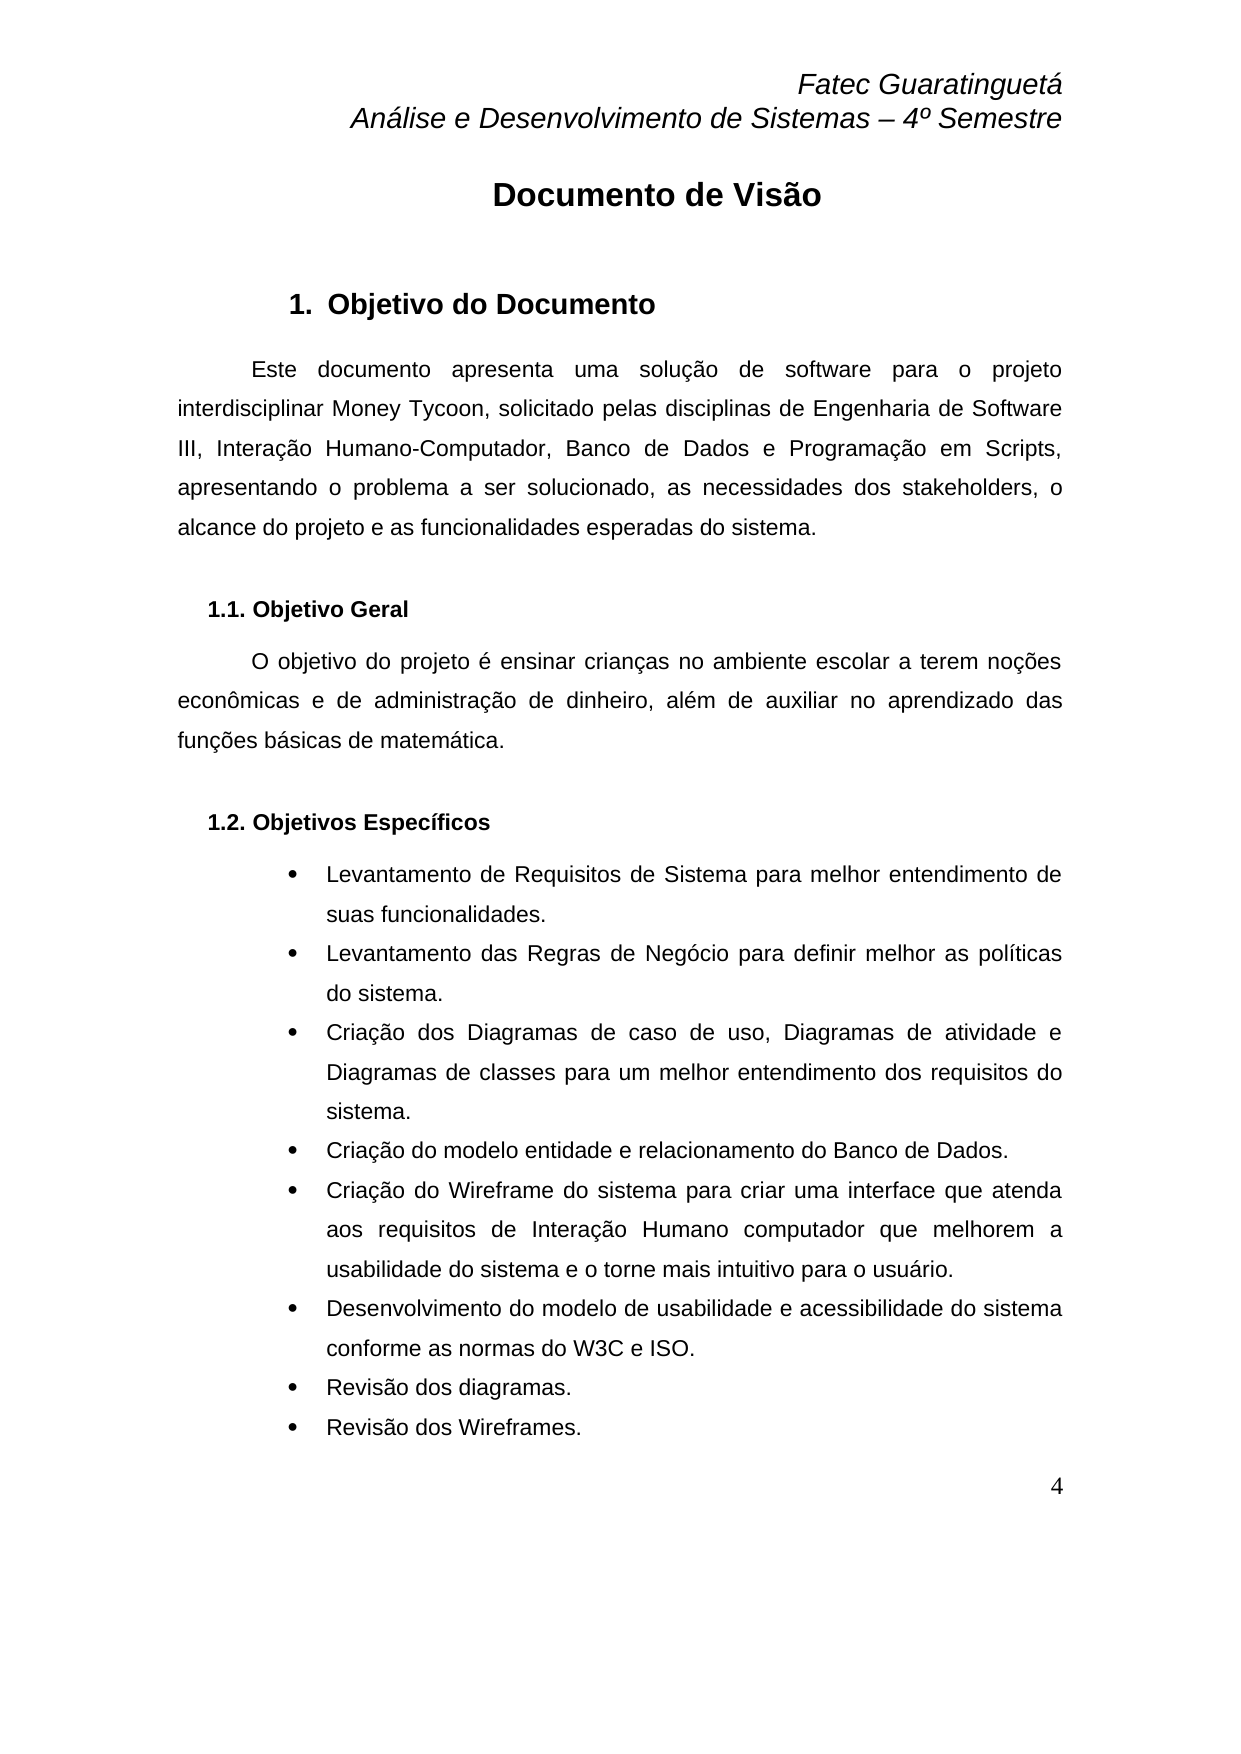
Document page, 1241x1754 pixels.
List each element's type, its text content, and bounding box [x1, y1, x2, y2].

list Criação do Wireframe do sistema para criar uma interface que atenda aos requisitos de Interação Humano computador que melhorem a usabilidade do sistema e o torne mais intuitivo para o usuário. [288, 1177, 1063, 1282]
list Criação dos Diagramas de caso de uso, Diagramas de atividade e Diagramas de classes para um melhor entendimento dos requisitos do sistema. [288, 1019, 1063, 1124]
list Criação do modelo entidade e relacionamento do Banco de Dados. [288, 1137, 1063, 1164]
list Levantamento das Regras de Negócio para definir melhor as políticas do sistema. [288, 940, 1063, 1006]
list Revisão dos Wireframes. [288, 1414, 1063, 1440]
text Objetivo do Documento [215, 287, 1063, 320]
text Documento de Visão [177, 175, 1063, 213]
text Objetivo Geral [207, 596, 1063, 622]
list Desenvolvimento do modelo de usabilidade e acessibilidade do sistema conforme as normas do W3C e ISO. [288, 1295, 1063, 1361]
text O objetivo do projeto é ensinar crianças no ambiente escolar a terem noções econômicas e de administração de dinheiro, além de auxiliar no aprendizado das funções básicas de matemática. [177, 648, 1063, 753]
text Objetivos Específicos [207, 809, 1063, 835]
text Este documento apresenta uma solução de software para o projeto interdisciplinar Money Tycoon, solicitado pelas disciplinas de Engenharia de Software III, Interação Humano-Computador, Banco de Dados e Programação em Scripts, apresentando o problema a ser solucionado, as necessidades dos stakeholders, o alcance do projeto e as funcionalidades esperadas do sistema. [177, 356, 1063, 540]
list Levantamento de Requisitos de Sistema para melhor entendimento de suas funcionalidades. [288, 861, 1063, 927]
list Revisão dos diagramas. [288, 1374, 1063, 1401]
